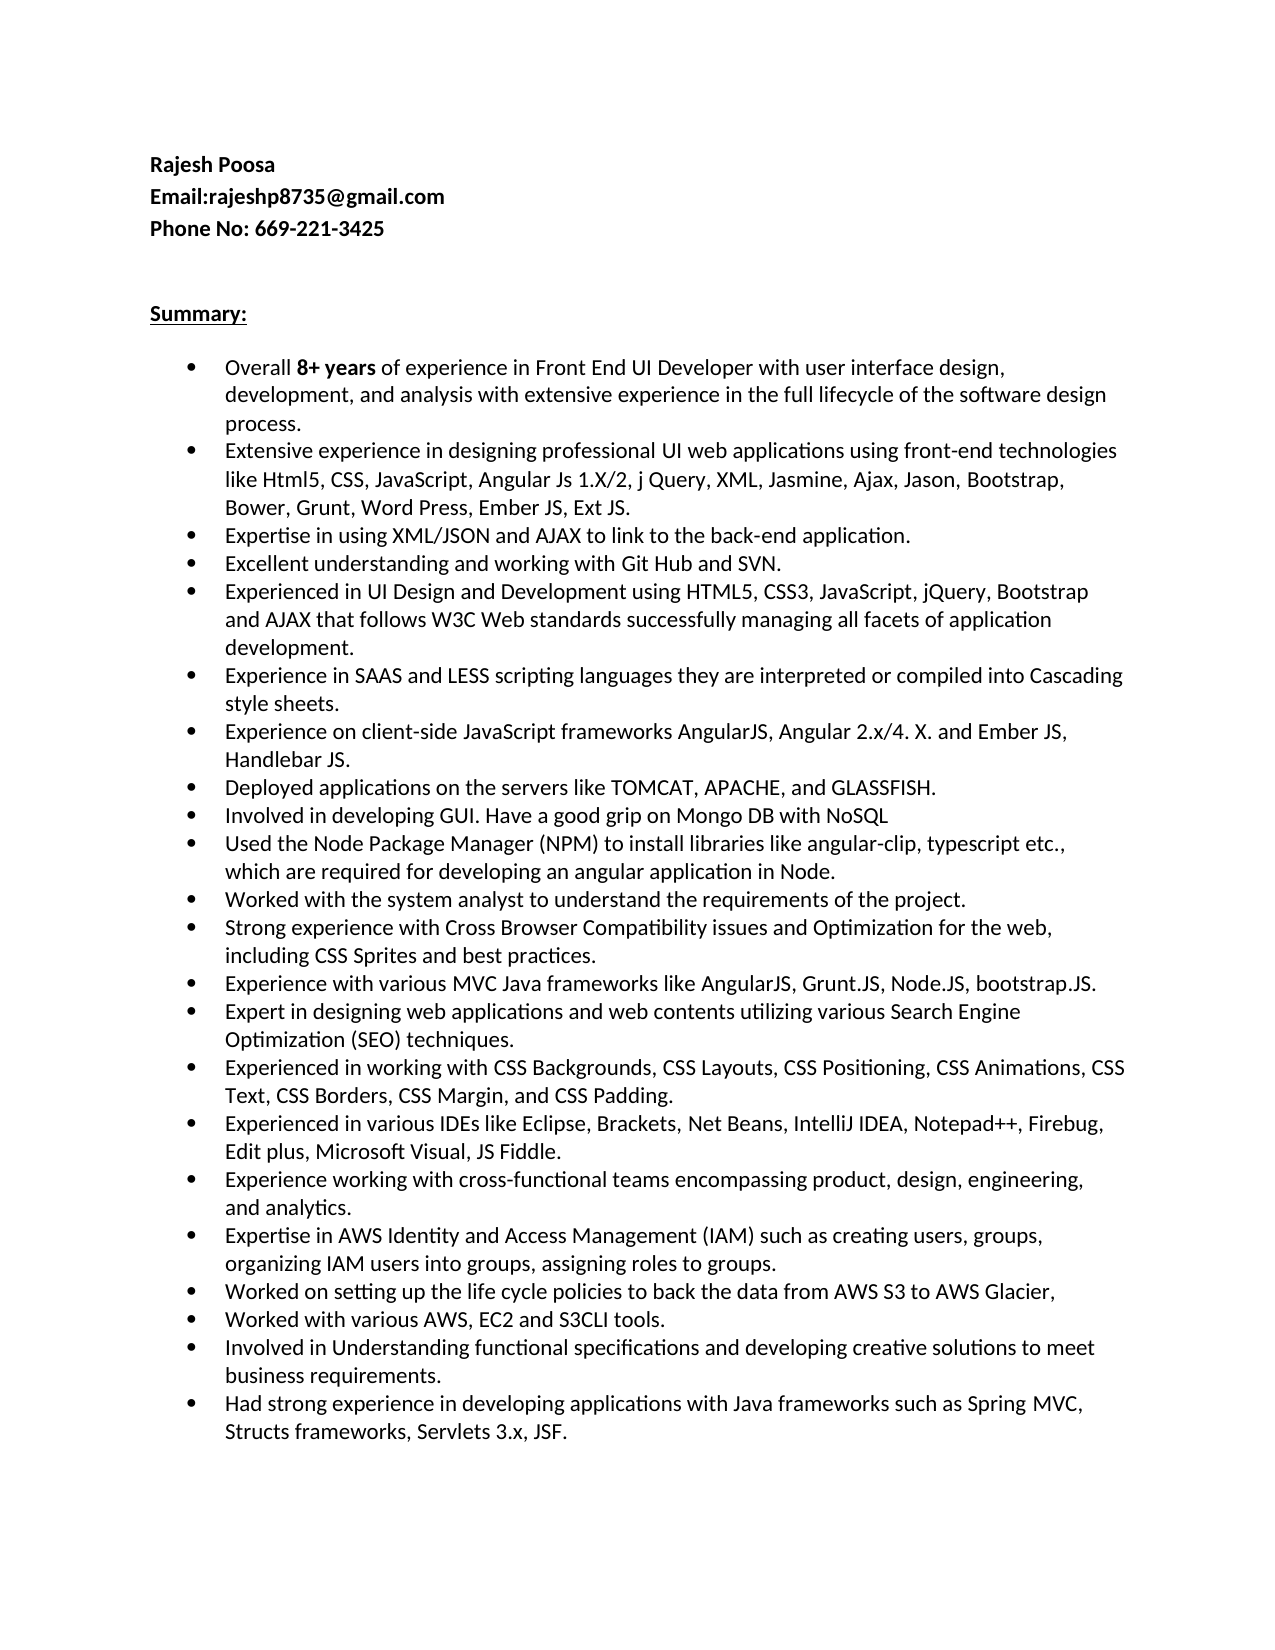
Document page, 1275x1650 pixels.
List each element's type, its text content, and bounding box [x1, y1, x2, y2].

list Worked with various AWS, EC2 and S3CLI tools. [187, 1305, 1125, 1333]
text Summary: [150, 299, 1125, 328]
list Had strong experience in developing applications with Java frameworks such as Spring MVC, Structs frameworks, Servlets 3.x, JSF. [187, 1389, 1125, 1445]
list Used the Node Package Manager (NPM) to install libraries like angular-clip, typescript etc., which are required for developing an angular application in Node. [187, 829, 1125, 885]
list Experience on client-side JavaScript frameworks AngularJS, Angular 2.x/4. X. and Ember JS, Handlebar JS. [187, 717, 1125, 773]
text Email:rajeshp8735@gmail.com [150, 182, 1125, 210]
list Experienced in working with CSS Backgrounds, CSS Layouts, CSS Positioning, CSS Animations, CSS Text, CSS Borders, CSS Margin, and CSS Padding. [187, 1053, 1125, 1109]
text Rajesh Poosa [150, 150, 1125, 178]
list Experience working with cross-functional teams encompassing product, design, engineering, and analytics. [187, 1165, 1125, 1221]
list Worked with the system analyst to understand the requirements of the project. [187, 885, 1125, 913]
list Involved in Understanding functional specifications and developing creative solutions to meet business requirements. [187, 1333, 1125, 1389]
list Overall 8+ years of experience in Front End UI Developer with user interface design, development, and analysis with extensive experience in the full lifecycle of the software design process. [187, 353, 1125, 437]
list Worked on setting up the life cycle policies to back the data from AWS S3 to AWS Glacier, [187, 1277, 1125, 1305]
list Experience with various MVC Java frameworks like AngularJS, Grunt.JS, Node.JS, bootstrap.JS. [187, 969, 1125, 997]
list Involved in developing GUI. Have a good grip on Mongo DB with NoSQL [187, 801, 1125, 829]
list Experience in SAAS and LESS scripting languages they are interpreted or compiled into Cascading style sheets. [187, 661, 1125, 717]
list Experienced in various IDEs like Eclipse, Brackets, Net Beans, IntelliJ IDEA, Notepad++, Firebug, Edit plus, Microsoft Visual, JS Fiddle. [187, 1109, 1125, 1165]
list Deployed applications on the servers like TOMCAT, APACHE, and GLASSFISH. [187, 773, 1125, 801]
list Experienced in UI Design and Development using HTML5, CSS3, JavaScript, jQuery, Bootstrap and AJAX that follows W3C Web standards successfully managing all facets of application development. [187, 577, 1125, 661]
list Expertise in AWS Identity and Access Management (IAM) such as creating users, groups, organizing IAM users into groups, assigning roles to groups. [187, 1221, 1125, 1277]
text Phone No: 669-221-3425 [150, 214, 1125, 242]
list Excellent understanding and working with Git Hub and SVN. [187, 549, 1125, 577]
list Expert in designing web applications and web contents utilizing various Search Engine Optimization (SEO) techniques. [187, 997, 1125, 1053]
list Expertise in using XML/JSON and AJAX to link to the back-end application. [187, 521, 1125, 549]
list Strong experience with Cross Browser Compatibility issues and Optimization for the web, including CSS Sprites and best practices. [187, 913, 1125, 969]
list Extensive experience in designing professional UI web applications using front-end technologies like Html5, CSS, JavaScript, Angular Js 1.X/2, j Query, XML, Jasmine, Ajax, Jason, Bootstrap, Bower, Grunt, Word Press, Ember JS, Ext JS. [187, 437, 1125, 521]
